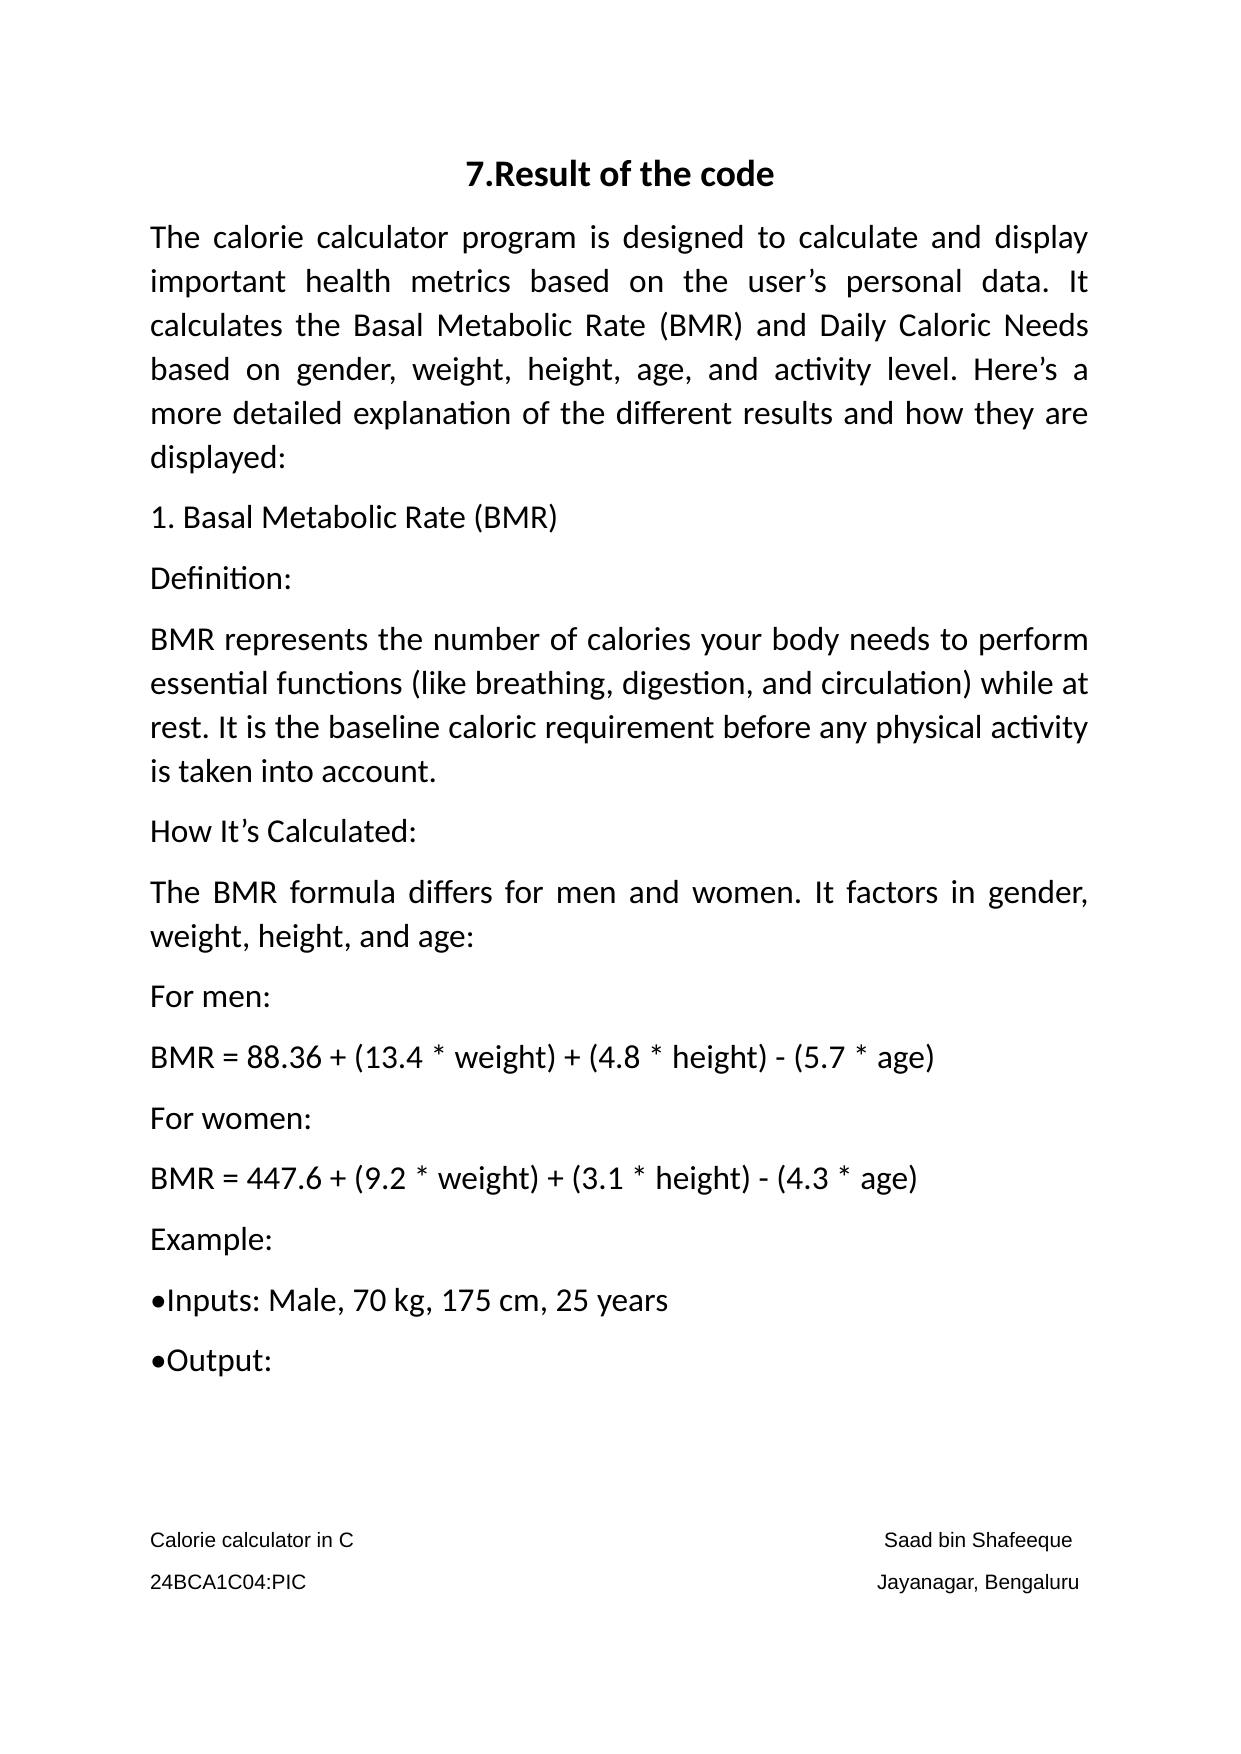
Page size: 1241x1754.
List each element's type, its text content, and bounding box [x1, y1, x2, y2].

text For women: [150, 1097, 1090, 1137]
text BMR = 88.36 + (13.4 * weight) + (4.8 * height) - (5.7 * age) [150, 1036, 1090, 1077]
text The calorie calculator program is designed to calculate and display important health metrics based on the user’s personal data. It calculates the Basal Metabolic Rate (BMR) and Daily Caloric Needs based on gender, weight, height, age, and activity level. Here’s a more detailed explanation of the different results and how they are displayed: [150, 216, 1090, 477]
text •Inputs: Male, 70 kg, 175 cm, 25 years [150, 1279, 1090, 1319]
text Calorie calculator in C Saad bin Shafeeque [150, 1527, 1090, 1551]
text 1. Basal Metabolic Rate (BMR) [150, 497, 1090, 537]
text For men: [150, 976, 1090, 1016]
text 7.Result of the code [150, 150, 1090, 196]
text BMR = 447.6 + (9.2 * weight) + (3.1 * height) - (4.3 * age) [150, 1157, 1090, 1198]
text How It’s Calculated: [150, 810, 1090, 851]
text 24BCA1C04:PIC Jayanagar, Bengaluru [150, 1570, 1090, 1594]
text Example: [150, 1218, 1090, 1259]
text The BMR formula differs for men and women. It factors in gender, weight, height, and age: [150, 871, 1090, 956]
text BMR represents the number of calories your body needs to perform essential functions (like breathing, digestion, and circulation) while at rest. It is the baseline caloric requirement before any physical activity is taken into account. [150, 618, 1090, 790]
text •Output: [150, 1339, 1090, 1380]
text Definition: [150, 557, 1090, 598]
